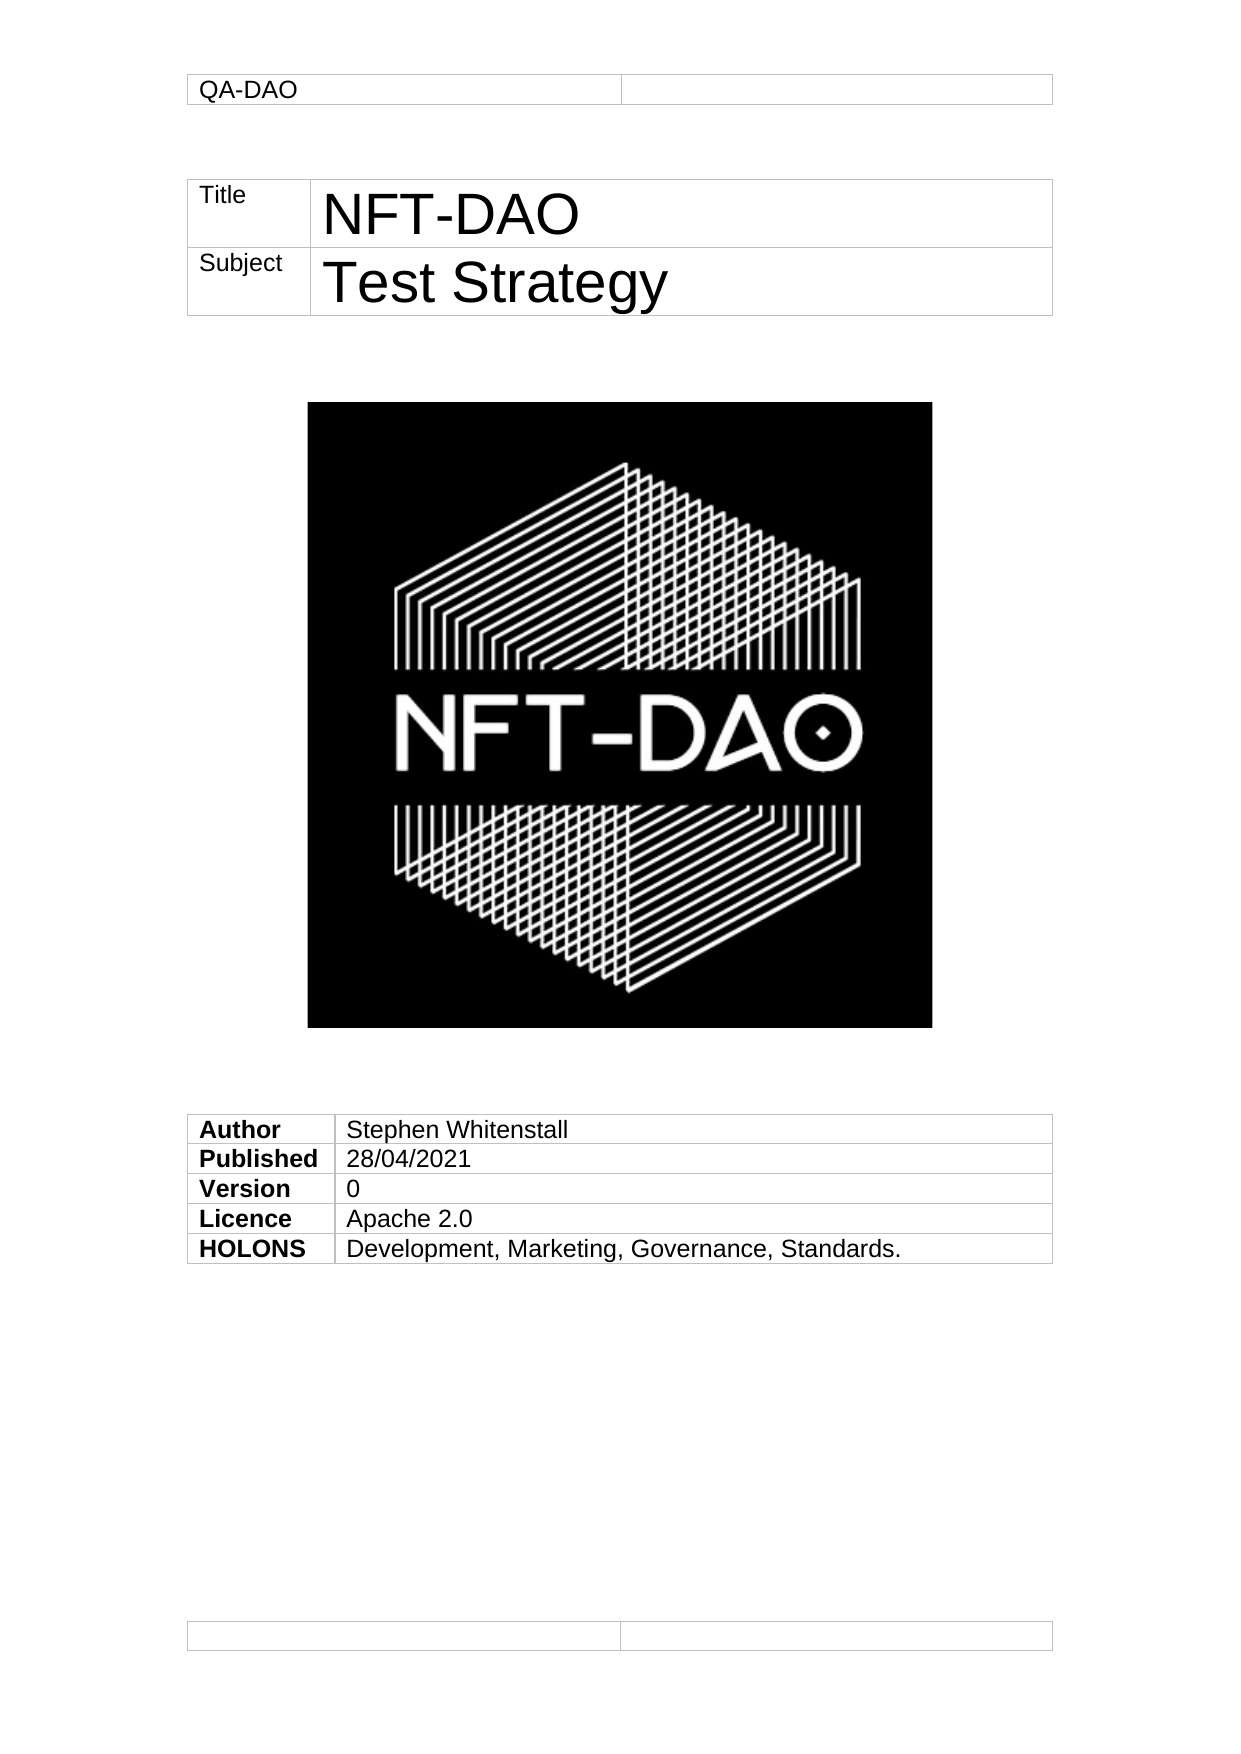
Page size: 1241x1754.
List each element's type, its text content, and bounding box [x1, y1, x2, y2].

table_header Title [188, 180, 310, 247]
table_header NFT-DAO [311, 180, 1052, 247]
table_cell Subject [188, 248, 310, 315]
picture [307, 402, 933, 1028]
table_cell Published [188, 1144, 334, 1173]
table_header Author [188, 1115, 334, 1143]
table_cell HOLONS [188, 1234, 334, 1262]
table_cell Apache 2.0 [336, 1204, 1052, 1233]
table_cell Licence [188, 1204, 334, 1233]
table_cell Development, Marketing, Governance, Standards. [336, 1234, 1052, 1262]
table_cell Version [188, 1174, 334, 1203]
table_cell 0 [336, 1174, 1052, 1203]
table_cell Test Strategy [311, 248, 1052, 315]
table_header Stephen Whitenstall [336, 1115, 1052, 1143]
